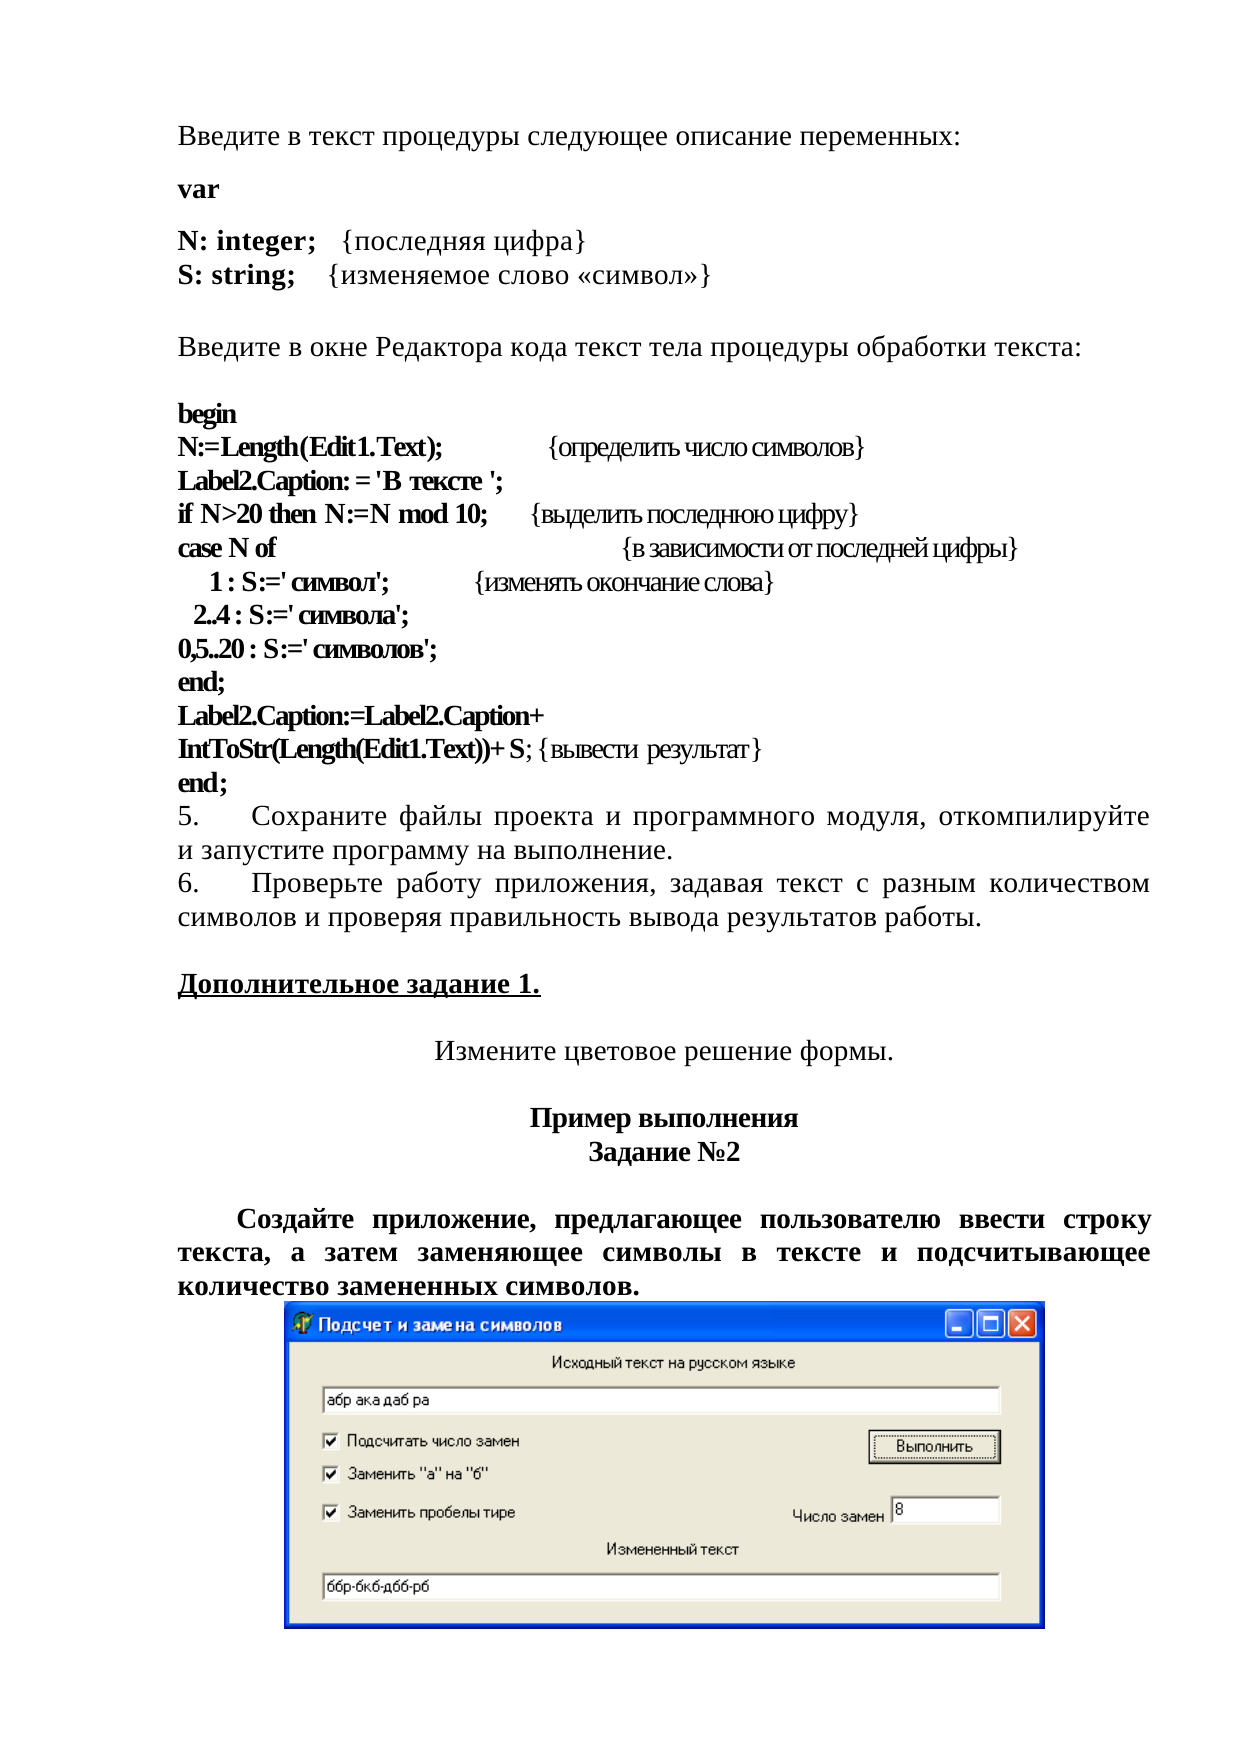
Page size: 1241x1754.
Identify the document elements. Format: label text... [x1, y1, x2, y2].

text if N>20 then N:=N mod 10; {выделить последнюю цифру} [177, 497, 1152, 530]
text N:=Length(Edit1.Text); {определить число символов} [177, 429, 1152, 463]
text 0,5..20 : S:=' символов'; [177, 631, 1152, 664]
text Задание №2 [177, 1134, 1152, 1167]
picture [284, 1301, 1045, 1629]
text end; [177, 664, 1152, 698]
text Label2.Caption:=Label2.Caption+ [177, 698, 1152, 731]
text 2..4 : S:=' символа'; [177, 597, 1152, 631]
text 5. Сохраните файлы проекта и программного модуля, откомпилируйте и запустите программу на выполнение. [177, 798, 1152, 866]
text Пример выполнения [177, 1100, 1152, 1134]
text begin [177, 396, 1152, 429]
text S: string; {изменяемое слово «символ»} [177, 257, 1152, 291]
text Label2.Caption: = 'В тексте '; [177, 463, 1152, 497]
text 6. Проверьте работу приложения, задавая текст с разным количеством символов и проверяя правильность вывода результатов работы. [177, 866, 1152, 933]
text case N of {в зависимости от последней цифры} [177, 530, 1152, 564]
text var [177, 171, 1152, 204]
text Измените цветовое решение формы. [177, 1033, 1152, 1067]
text Дополнительное задание 1. [177, 966, 1152, 1000]
text Введите в окне Редактора кода текст тела процедуры обработки текста: [177, 329, 1152, 362]
text N: integer; {последняя цифра} [177, 223, 1152, 257]
text Введите в текст процедуры следующее описание переменных: [177, 118, 1152, 152]
text 1 : S:=' символ'; {изменять окончание слова} [177, 564, 1152, 597]
text Создайте приложение, предлагающее пользователю ввести строку текста, а затем заменяющее символы в тексте и подсчитывающее количество замененных символов. [177, 1201, 1152, 1302]
text end; [177, 765, 1152, 798]
text IntToStr(Length(Edit1.Text))+ S; {вывести результат} [177, 731, 1152, 765]
